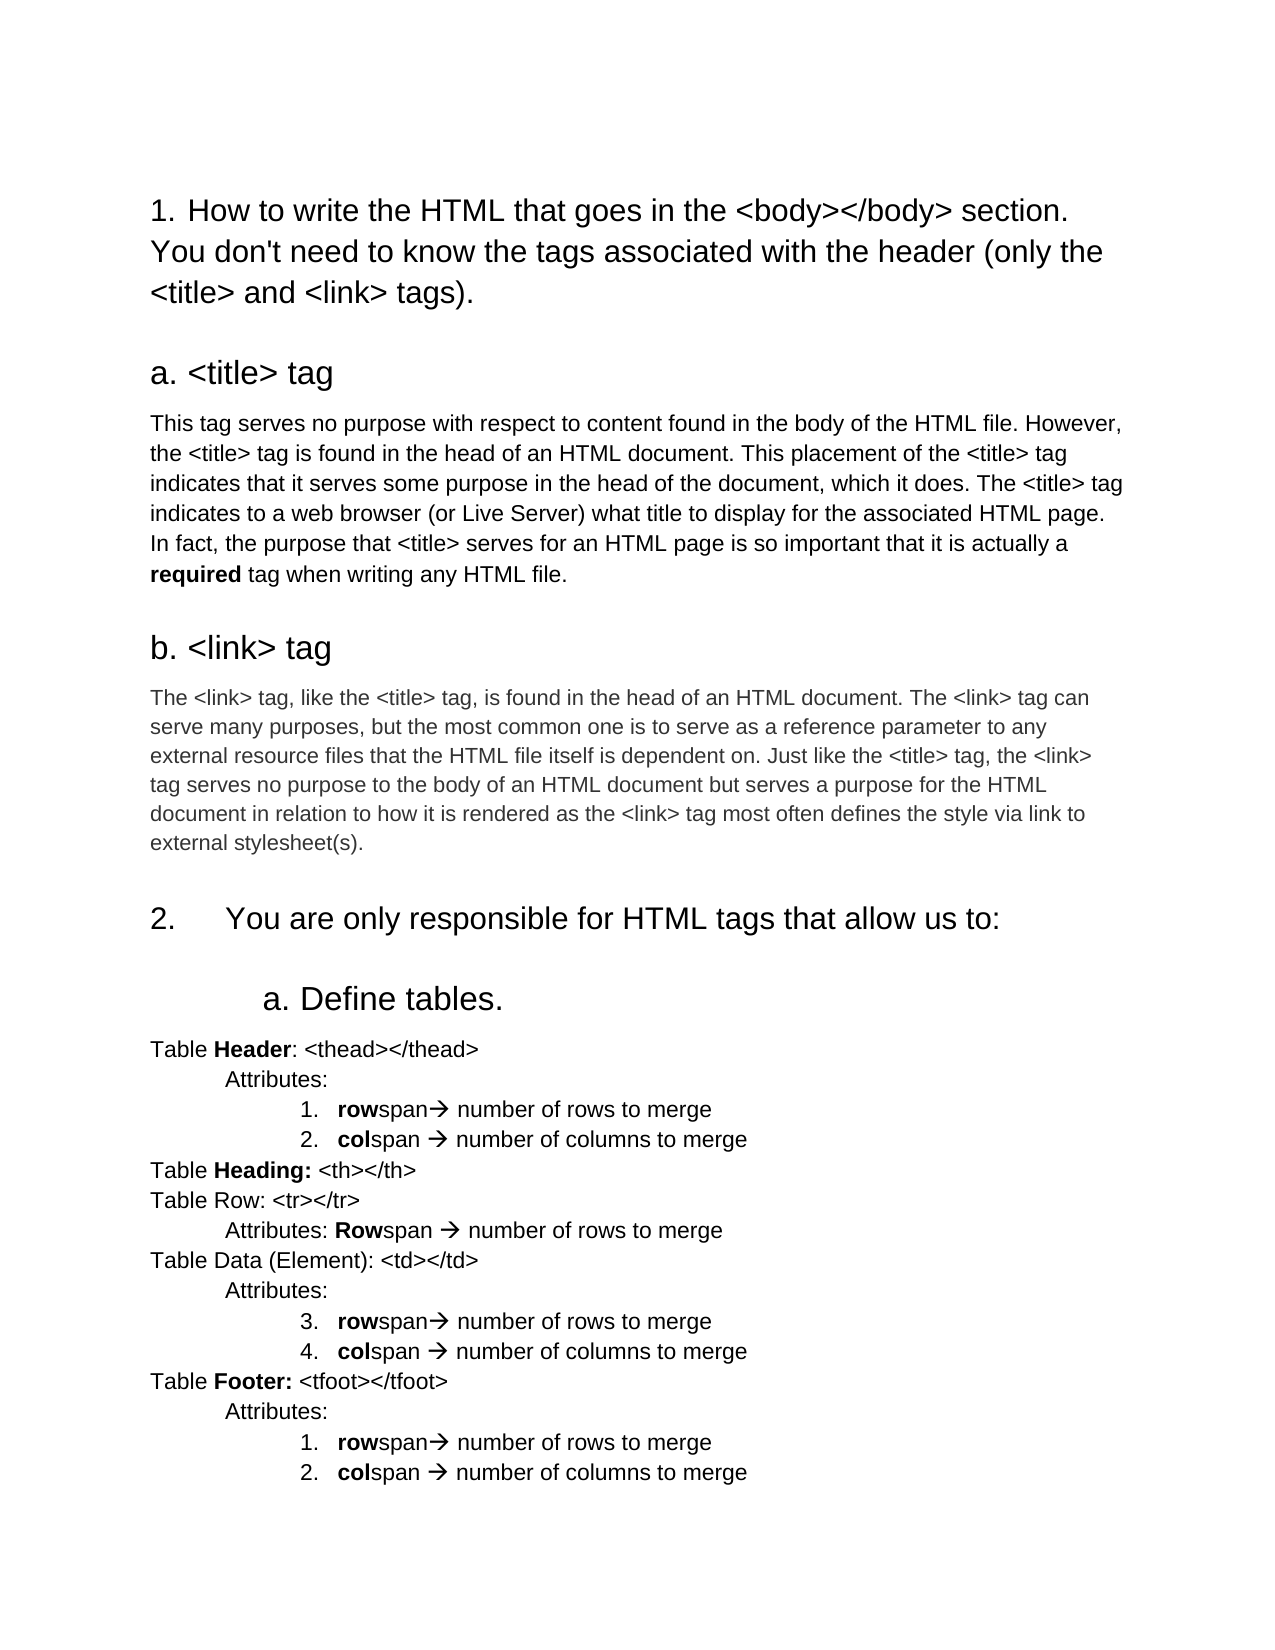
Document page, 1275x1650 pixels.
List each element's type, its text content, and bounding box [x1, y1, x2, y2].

text Table Header: <thead></thead> [150, 1036, 1125, 1062]
text The <link> tag, like the <title> tag, is found in the head of an HTML document. The <link> tag can serve many purposes, but the most common one is to serve as a reference parameter to any external resource files that the HTML file itself is dependent on. Just like the <title> tag, the <link> tag serves no purpose to the body of an HTML document but serves a purpose for the HTML document in relation to how it is rendered as the <link> tag most often defines the style via link to external stylesheet(s). [150, 685, 1125, 855]
text Table Row: <tr></tr> [150, 1187, 1125, 1213]
text Attributes: [150, 1398, 1125, 1425]
text Attributes: Rowspan number of rows to merge [150, 1217, 1125, 1243]
list colspan number of columns to merge [300, 1459, 1125, 1485]
list colspan number of columns to merge [300, 1338, 1125, 1364]
text This tag serves no purpose with respect to content found in the body of the HTML file. However, the <title> tag is found in the head of an HTML document. This placement of the <title> tag indicates that it serves some purpose in the head of the document, which it does. The <title> tag indicates to a web browser (or Live Server) what title to display for the associated HTML page. In fact, the purpose that <title> serves for an HTML page is so important that it is actually a required tag when writing any HTML file. [150, 409, 1125, 587]
text Attributes: [150, 1277, 1125, 1304]
list rowspan number of rows to merge [300, 1428, 1125, 1455]
list colspan number of columns to merge [300, 1126, 1125, 1153]
list rowspan number of rows to merge [300, 1096, 1125, 1123]
subtitle Define tables. [262, 979, 1125, 1018]
subtitle How to write the HTML that goes in the <body></body> section. You don't need to know the tags associated with the header (only the <title> and <link> tags). [150, 192, 1125, 310]
text Table Footer: <tfoot></tfoot> [150, 1368, 1125, 1394]
subtitle <title> tag [150, 353, 1125, 391]
text Attributes: [150, 1066, 1125, 1092]
list rowspan number of rows to merge [300, 1308, 1125, 1334]
text Table Data (Element): <td></td> [150, 1247, 1125, 1274]
subtitle <link> tag [150, 628, 1125, 667]
subtitle You are only responsible for HTML tags that allow us to: [150, 900, 1125, 936]
text Table Heading: <th></th> [150, 1157, 1125, 1183]
